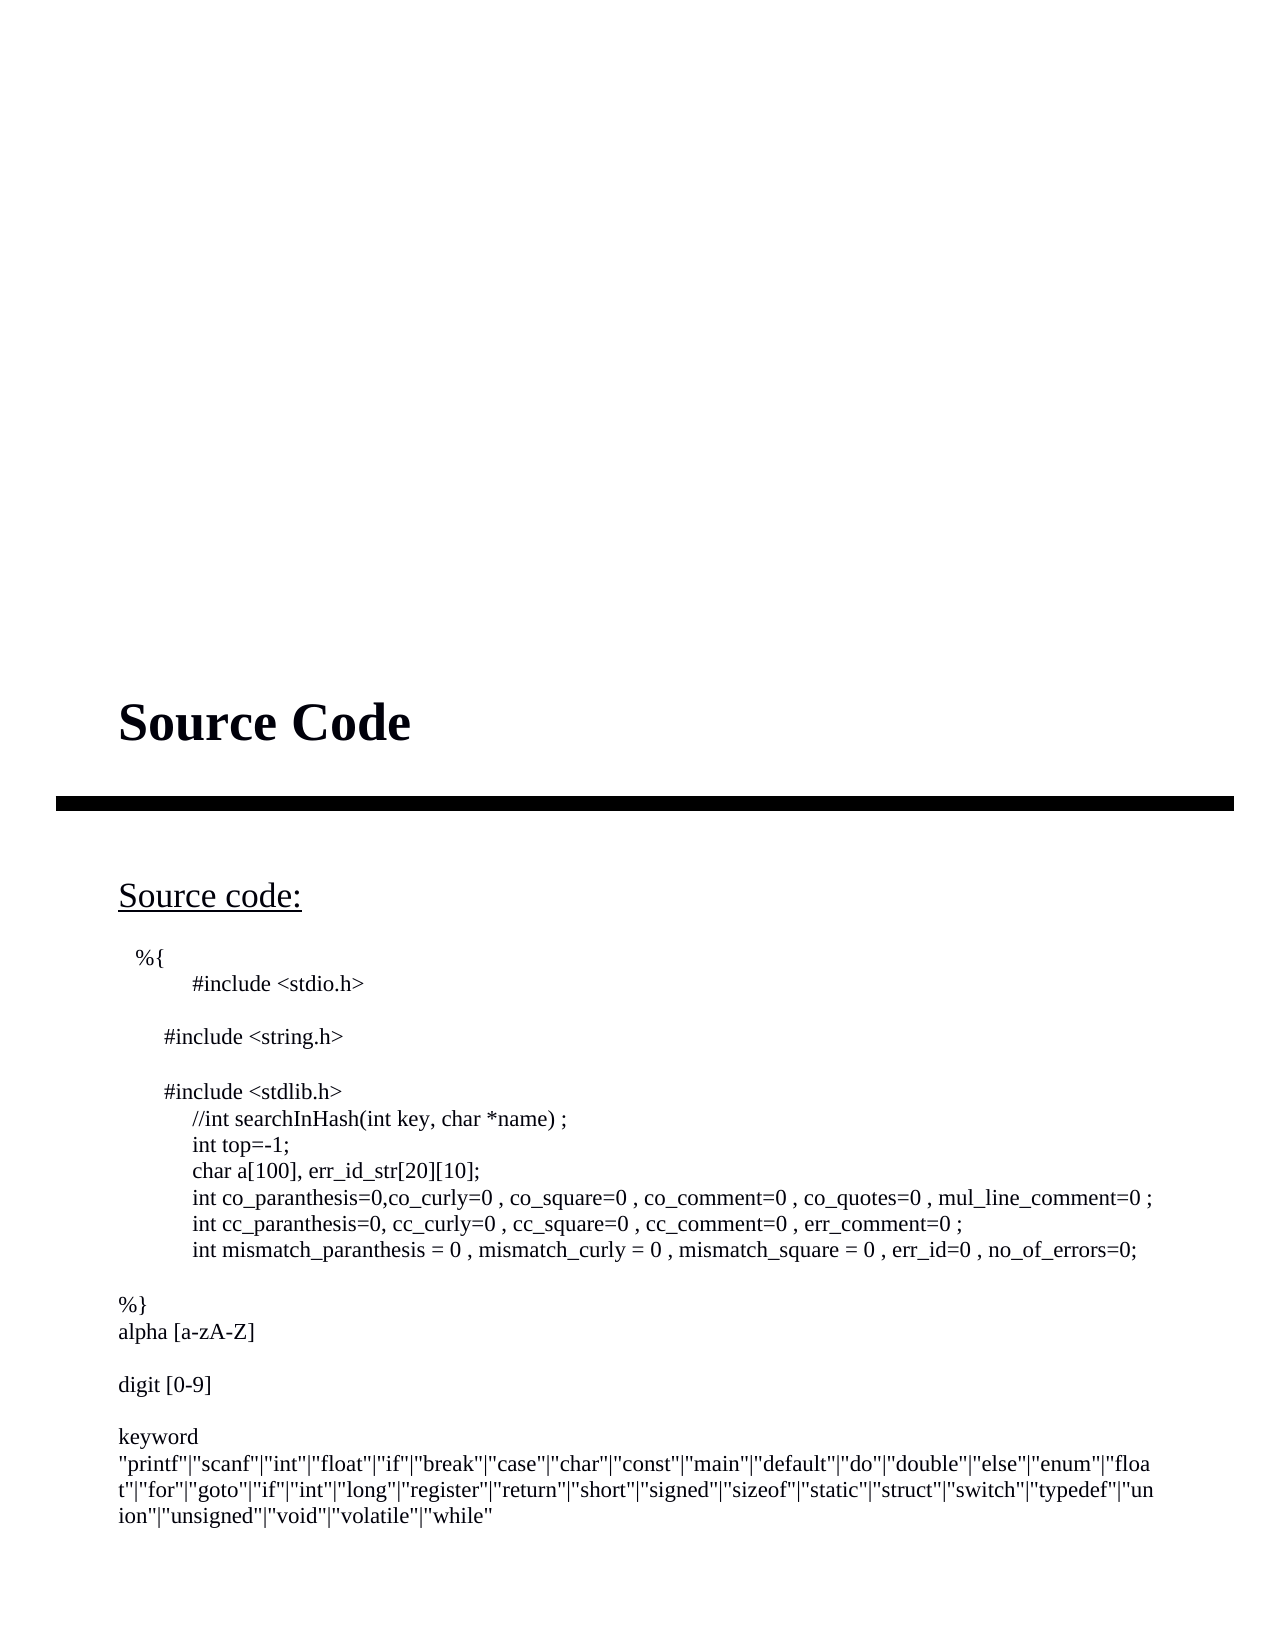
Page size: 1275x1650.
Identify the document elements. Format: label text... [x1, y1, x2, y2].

text //int searchInHash(int key, char *name) ; [118, 1105, 1157, 1131]
text Source Code [118, 690, 1157, 752]
text digit [0-9] [118, 1371, 1157, 1397]
text keyword "printf"|"scanf"|"int"|"float"|"if"|"break"|"case"|"char"|"const"|"main"|"default"|"do"|"double"|"else"|"enum"|"float"|"for"|"goto"|"if"|"int"|"long"|"register"|"return"|"short"|"signed"|"sizeof"|"static"|"struct"|"switch"|"typedef"|"union"|"unsigned"|"void"|"volatile"|"while" [118, 1423, 1157, 1529]
text int mismatch_paranthesis = 0 , mismatch_curly = 0 , mismatch_square = 0 , err_id=0 , no_of_errors=0; [118, 1236, 1157, 1263]
text int co_paranthesis=0,co_curly=0 , co_square=0 , co_comment=0 , co_quotes=0 , mul_line_comment=0 ; [118, 1184, 1157, 1210]
text Source code: [118, 874, 1157, 915]
text int cc_paranthesis=0, cc_curly=0 , cc_square=0 , cc_comment=0 , err_comment=0 ; [118, 1210, 1157, 1236]
text %} [118, 1292, 1157, 1318]
text int top=-1; [118, 1131, 1157, 1157]
text #include <stdlib.h> [118, 1078, 1157, 1105]
text alpha [a-zA-Z] [118, 1318, 1157, 1344]
text %{ [118, 944, 1157, 971]
text char a[100], err_id_str[20][10]; [118, 1157, 1157, 1184]
text #include <stdio.h> [118, 971, 1157, 997]
text #include <string.h> [118, 1023, 1157, 1049]
